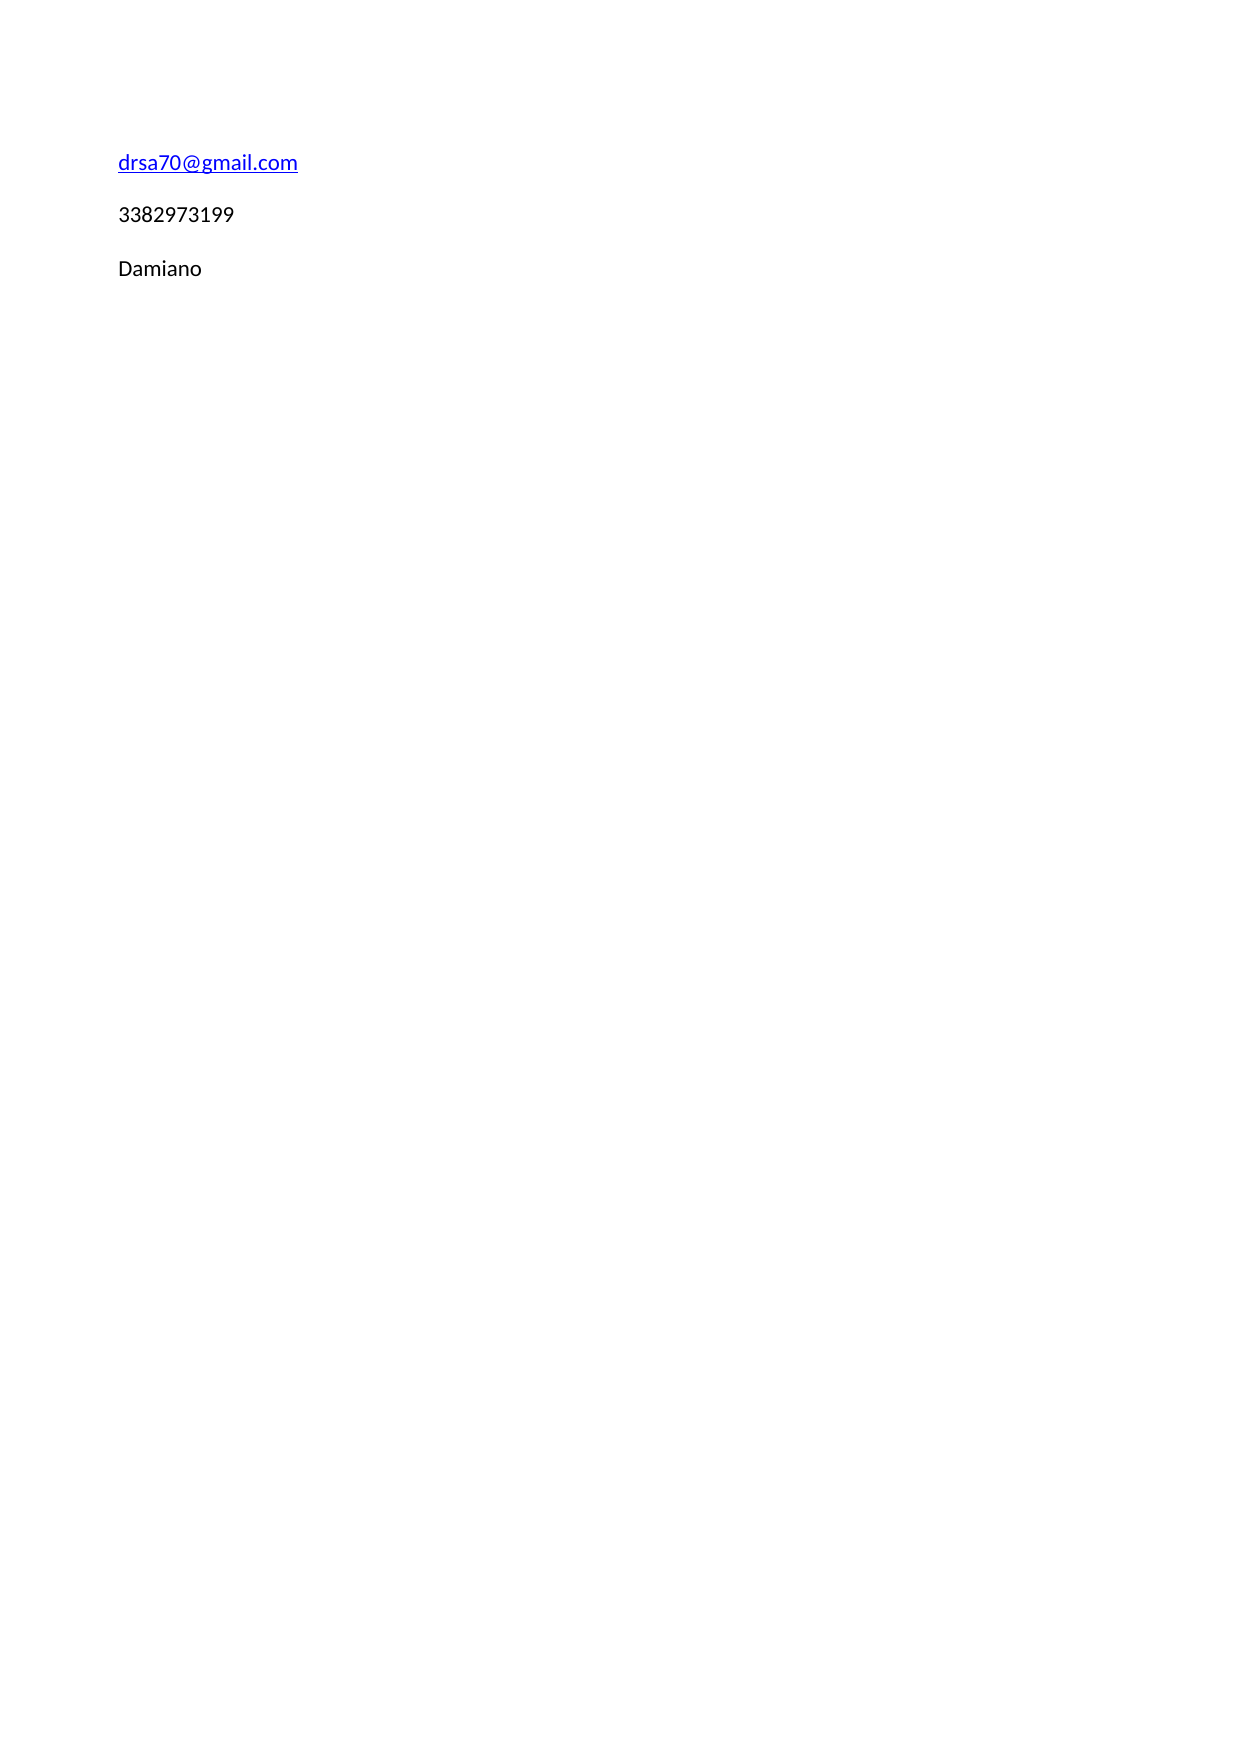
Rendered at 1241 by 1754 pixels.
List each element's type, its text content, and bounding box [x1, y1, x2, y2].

text 3382973199 [118, 201, 1122, 229]
text drsa70@gmail.com [118, 148, 1122, 176]
text Damiano [118, 254, 1122, 282]
